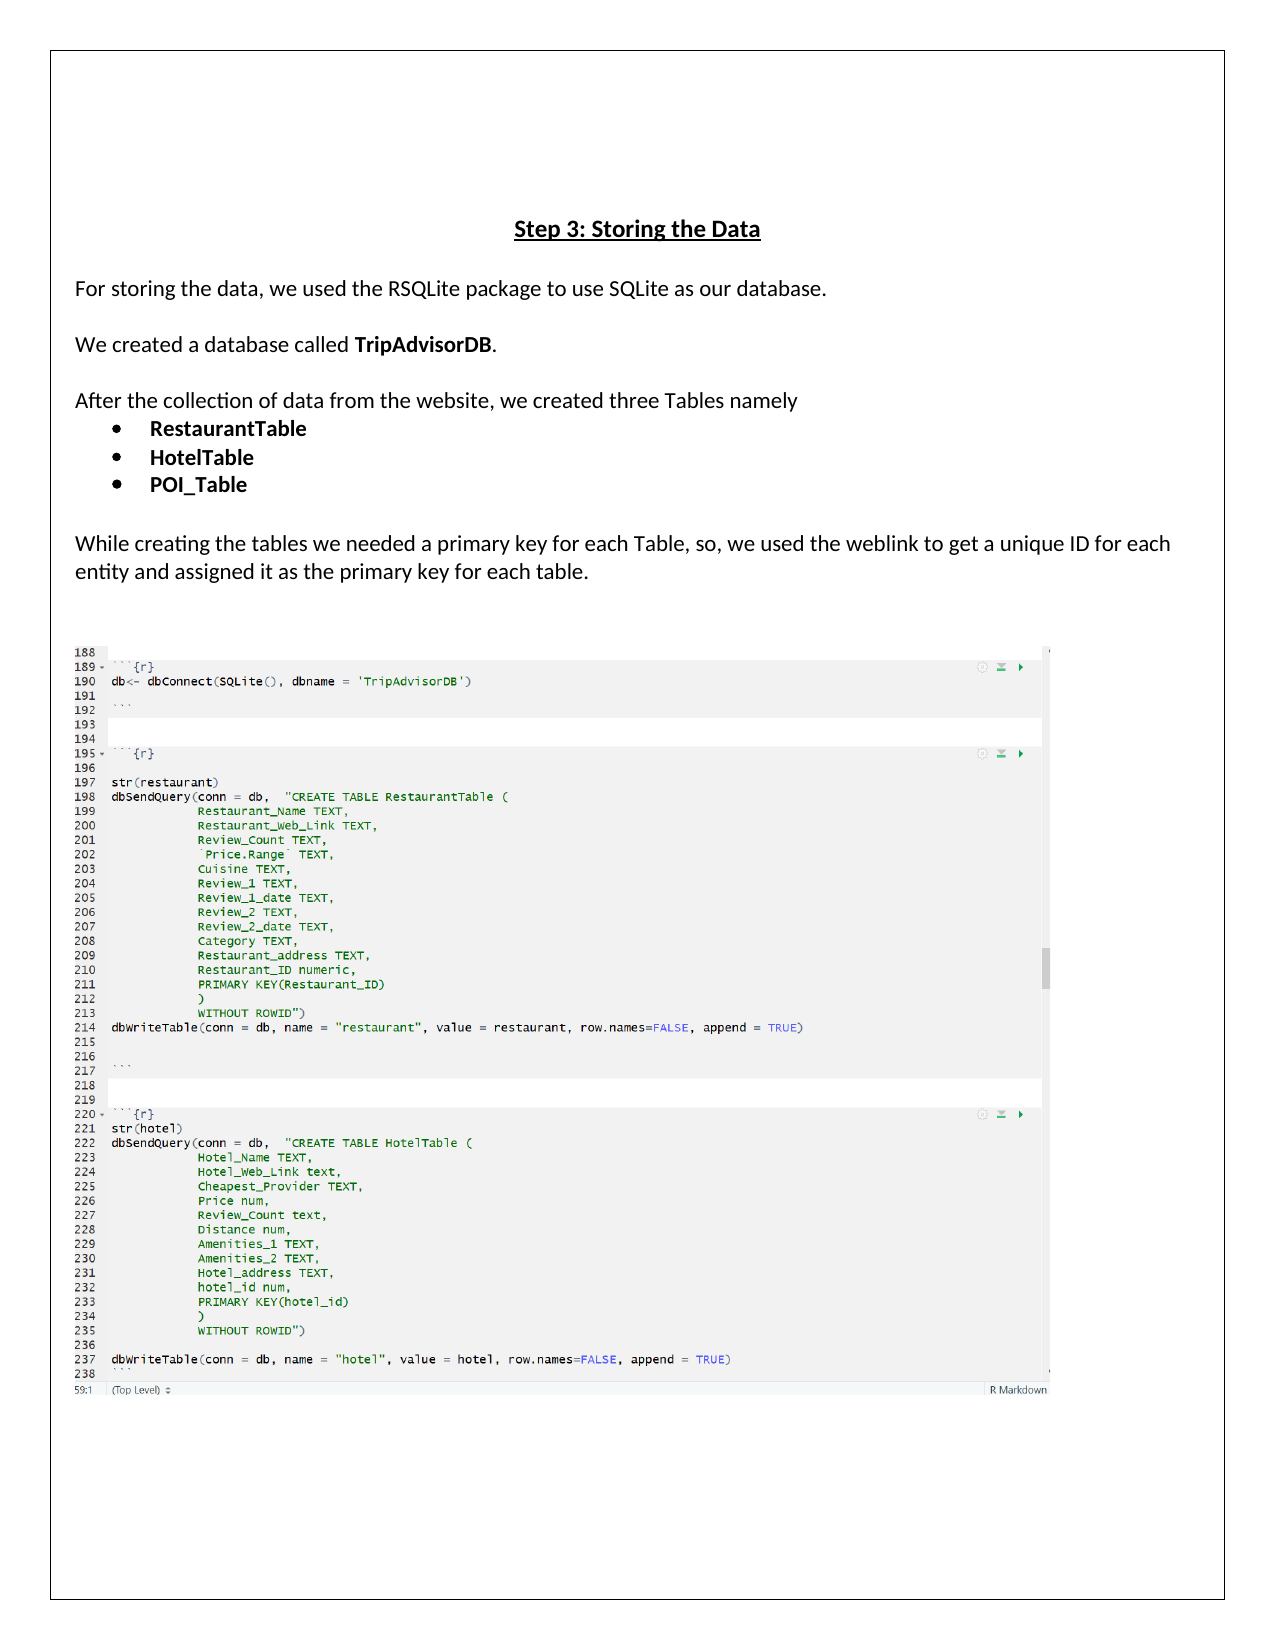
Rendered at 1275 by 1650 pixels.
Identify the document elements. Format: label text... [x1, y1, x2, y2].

text For storing the data, we used the RSQLite package to use SQLite as our database. [75, 274, 1200, 302]
text While creating the tables we needed a primary key for each Table, so, we used the weblink to get a unique ID for each entity and assigned it as the primary key for each table. [75, 529, 1200, 585]
text Step 3: Storing the Data [75, 213, 1200, 244]
text After the collection of data from the website, we created three Tables namely [75, 387, 1200, 414]
text We created a database called TripAdvisorDB. [75, 331, 1200, 358]
list HotelTable [112, 443, 1200, 471]
list POI_Table [112, 471, 1200, 499]
list RestaurantTable [112, 414, 1200, 443]
picture [75, 646, 1050, 1395]
